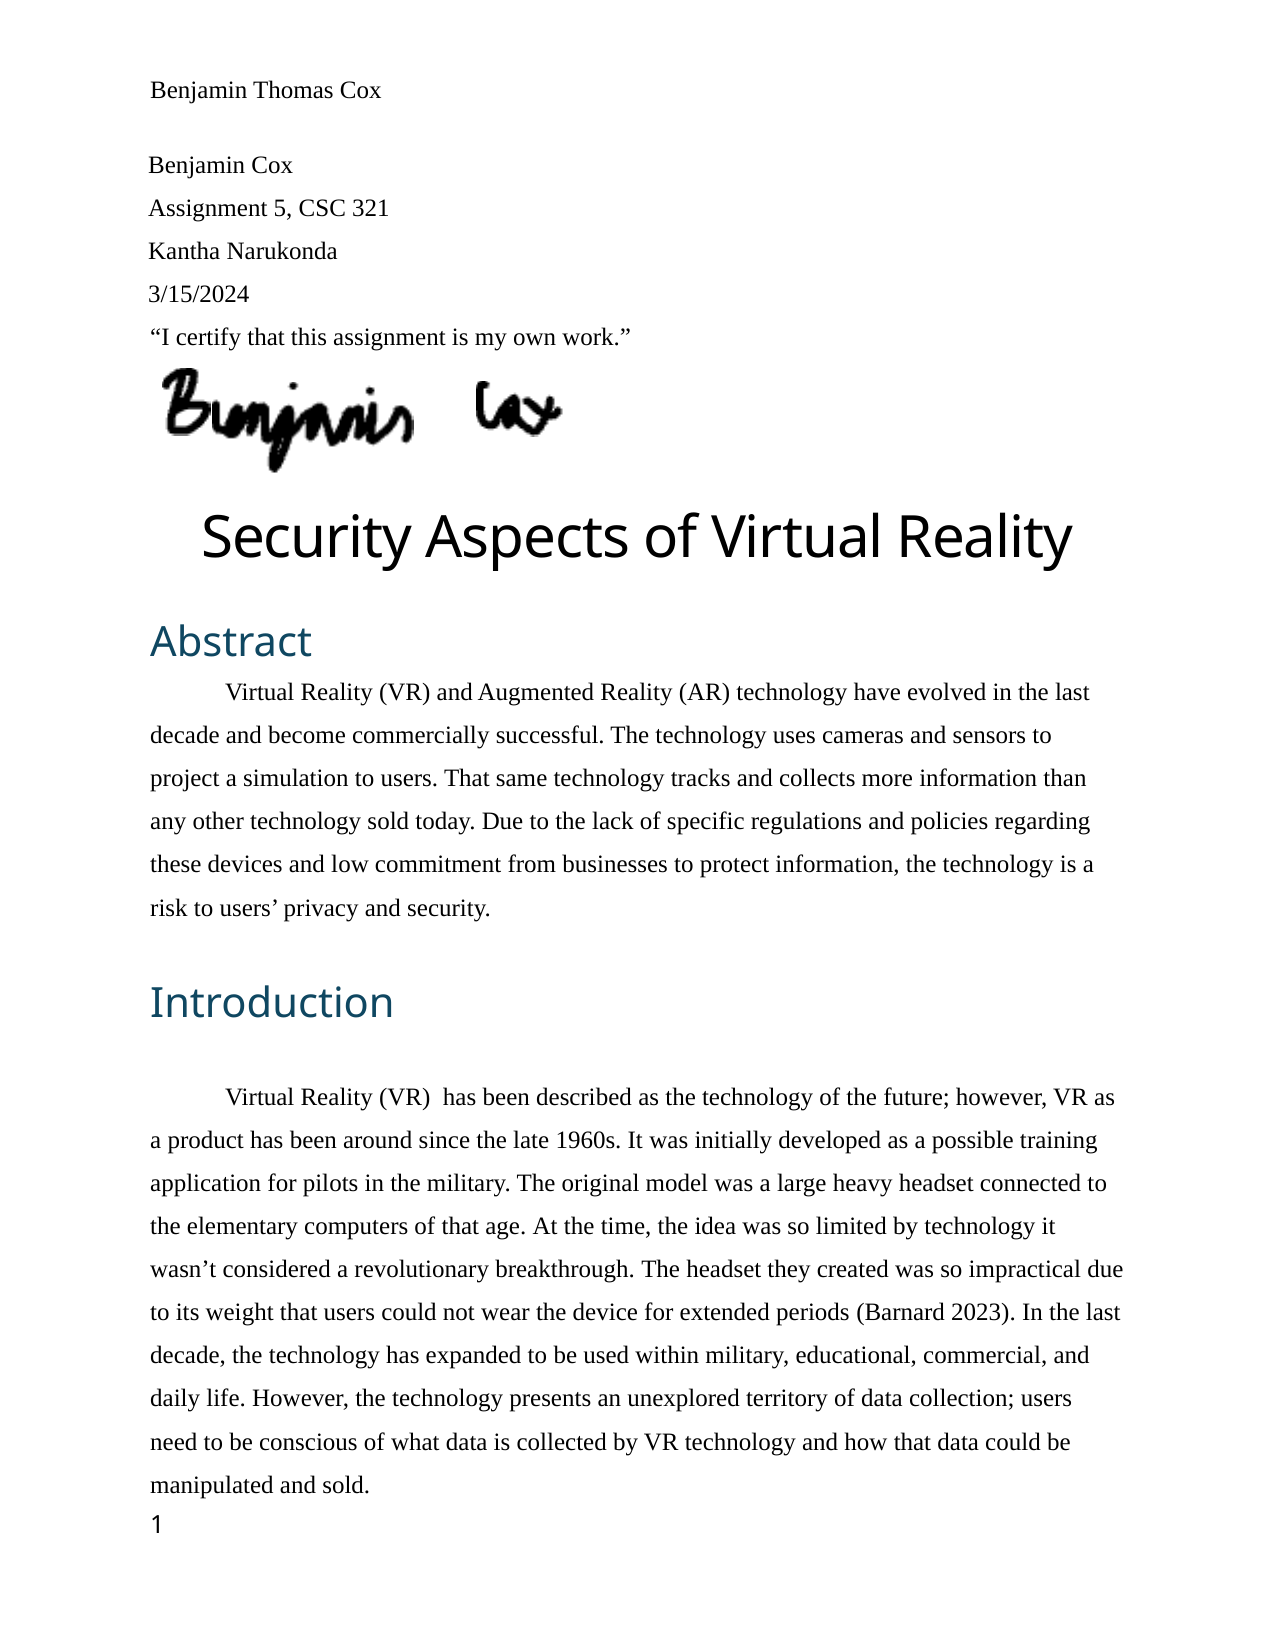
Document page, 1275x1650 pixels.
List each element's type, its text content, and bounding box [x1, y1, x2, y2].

text Kantha Narukonda [148, 236, 1127, 265]
text Virtual Reality (VR) has been described as the technology of the future; however, VR as a product has been around since the late 1960s. It was initially developed as a possible training application for pilots in the military. The original model was a large heavy headset connected to the elementary computers of that age. At the time, the idea was so limited by technology it wasn’t considered a revolutionary breakthrough. The headset they created was so impractical due to its weight that users could not wear the device for extended periods (Barnard 2023). In the last decade, the technology has expanded to be used within military, educational, commercial, and daily life. However, the technology presents an unexplored territory of data collection; users need to be conscious of what data is collected by VR technology and how that data could be manipulated and sold. [150, 1082, 1125, 1498]
subtitle Abstract [150, 612, 1125, 669]
text Virtual Reality (VR) and Augmented Reality (AR) technology have evolved in the last decade and become commercially successful. The technology uses cameras and sensors to project a simulation to users. That same technology tracks and collects more information than any other technology sold today. Due to the lack of specific regulations and policies regarding these devices and low commitment from businesses to protect information, the technology is a risk to users’ privacy and security. [150, 677, 1125, 921]
picture [212, 382, 414, 475]
picture [476, 381, 565, 437]
subtitle Introduction [150, 973, 1125, 1030]
text Assignment 5, CSC 321 [148, 193, 1127, 222]
picture [162, 368, 211, 436]
text Benjamin Cox [148, 150, 1127, 179]
title Security Aspects of Virtual Reality [150, 495, 1125, 574]
text 3/15/2024 [148, 279, 1127, 308]
text “I certify that this assignment is my own work.” [150, 322, 1125, 351]
